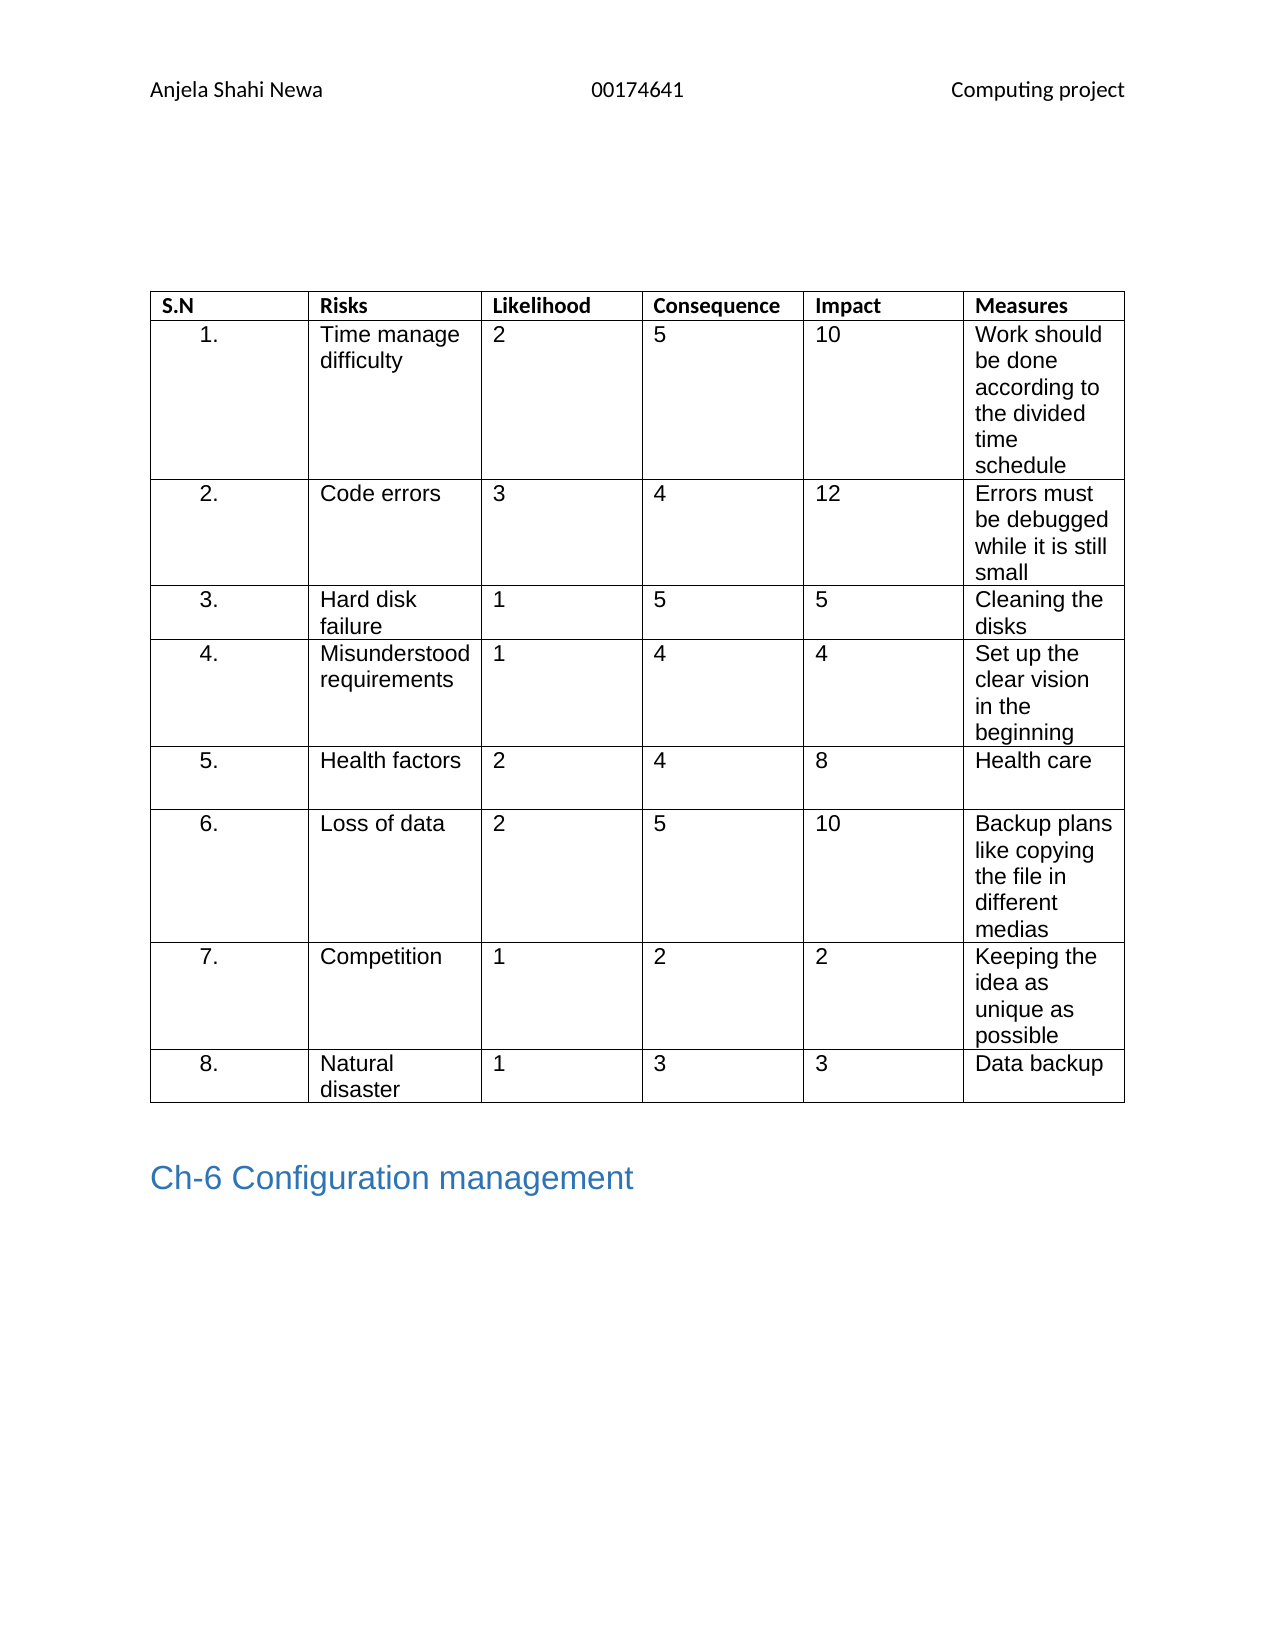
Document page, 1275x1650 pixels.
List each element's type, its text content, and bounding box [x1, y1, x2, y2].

table_header Risks [309, 292, 481, 320]
table_cell Data backup [964, 1050, 1124, 1102]
table_header S.N [151, 292, 308, 320]
table_cell [151, 747, 308, 809]
table_cell 1 [482, 1050, 642, 1102]
table_cell 4 [643, 640, 803, 746]
table_cell [151, 810, 308, 942]
table_cell 1 [482, 640, 642, 746]
table_cell Set up the clear vision in the beginning [964, 640, 1124, 746]
table_cell 5 [804, 586, 963, 639]
table_cell [151, 321, 308, 479]
table_cell 12 [804, 480, 963, 585]
table_cell 4 [804, 640, 963, 746]
table_cell Health care [964, 747, 1124, 809]
table_header Measures [964, 292, 1124, 320]
table_cell 10 [804, 810, 963, 942]
table_cell Competition [309, 943, 481, 1048]
table_cell 10 [804, 321, 963, 479]
table_cell Keeping the idea as unique as possible [964, 943, 1124, 1048]
subtitle Ch-6 Configuration management [150, 1158, 1125, 1197]
table_cell 2 [482, 810, 642, 942]
table_cell 5 [643, 810, 803, 942]
table_cell [151, 480, 308, 585]
table_cell Hard disk failure [309, 586, 481, 639]
table_cell 3 [482, 480, 642, 585]
table_cell Loss of data [309, 810, 481, 942]
table_cell [151, 640, 308, 746]
table_cell 2 [482, 321, 642, 479]
table_cell 2 [643, 943, 803, 1048]
table_header Impact [804, 292, 963, 320]
table_cell 4 [643, 480, 803, 585]
table_cell 5 [643, 321, 803, 479]
table_cell Work should be done according to the divided time schedule [964, 321, 1124, 479]
table_cell Backup plans like copying the file in different medias [964, 810, 1124, 942]
table_cell 2 [804, 943, 963, 1048]
table_cell [151, 943, 308, 1048]
table_cell Health factors [309, 747, 481, 809]
table_cell [151, 586, 308, 639]
table_cell Errors must be debugged while it is still small [964, 480, 1124, 585]
table_cell 1 [482, 586, 642, 639]
table_cell Time manage difficulty [309, 321, 481, 479]
table_header Consequence [643, 292, 803, 320]
table_cell 2 [482, 747, 642, 809]
table_cell 4 [643, 747, 803, 809]
table_header Likelihood [482, 292, 642, 320]
table_cell 8 [804, 747, 963, 809]
table_cell [151, 1050, 308, 1102]
table_cell 5 [643, 586, 803, 639]
table_cell Natural disaster [309, 1050, 481, 1102]
table_cell Cleaning the disks [964, 586, 1124, 639]
table_cell 3 [804, 1050, 963, 1102]
table_cell 3 [643, 1050, 803, 1102]
table_cell Misunderstood requirements [309, 640, 481, 746]
table_cell 1 [482, 943, 642, 1048]
table_cell Code errors [309, 480, 481, 585]
